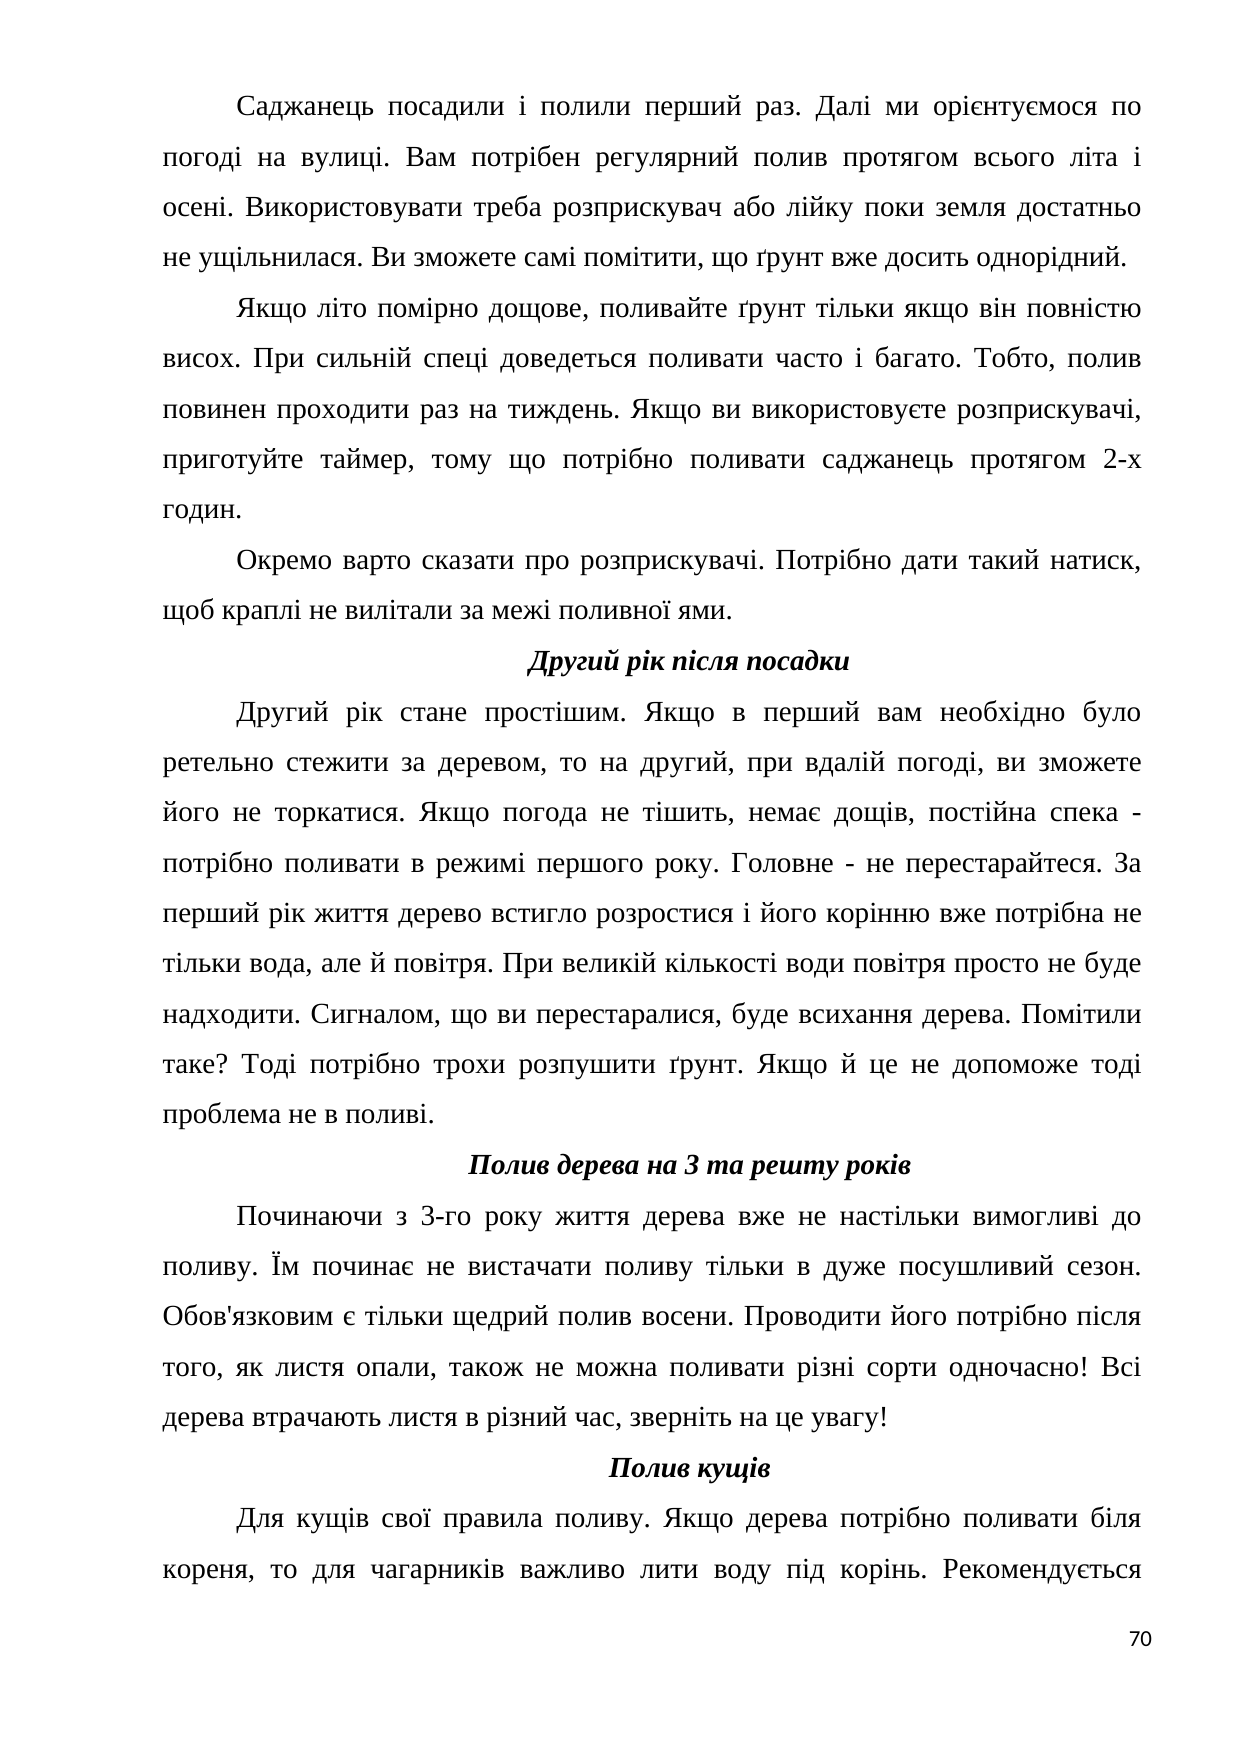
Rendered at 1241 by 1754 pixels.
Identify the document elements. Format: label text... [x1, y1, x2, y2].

text Полив дерева на 3 та решту років [162, 1147, 1143, 1181]
text Якщо літо помірно дощове, поливайте ґрунт тільки якщо він повністю висох. При сильній спеці доведеться поливати часто і багато. Тобто, полив повинен проходити раз на тиждень. Якщо ви використовуєте розприскувачі, приготуйте таймер, тому що потрібно поливати саджанець протягом 2-х годин. [162, 290, 1143, 525]
text Другий рік після посадки [162, 643, 1143, 677]
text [162, 1501, 1143, 1584]
text Починаючи з 3-го року життя дерева вже не настільки вимогливі до поливу. Їм починає не вистачати поливу тільки в дуже посушливий сезон. Обов'язковим є тільки щедрий полив восени. Проводити його потрібно після того, як листя опали, також не можна поливати різні сорти одночасно! Всі дерева втрачають листя в різний час, зверніть на це увагу! [162, 1198, 1143, 1433]
text Другий рік стане простішим. Якщо в перший вам необхідно було ретельно стежити за деревом, то на другий, при вдалій погоді, ви зможете його не торкатися. Якщо погода не тішить, немає дощів, постійна спека - потрібно поливати в режимі першого року. Головне - не перестарайтеся. За перший рік життя дерево встигло розростися і його корінню вже потрібна не тільки вода, але й повітря. При великій кількості води повітря просто не буде надходити. Сигналом, що ви перестаралися, буде всихання дерева. Помітили таке? Тоді потрібно трохи розпушити ґрунт. Якщо й це не допоможе тоді проблема не в поливі. [162, 694, 1143, 1130]
text Саджанець посадили і полили перший раз. Далі ми орієнтуємося по погоді на вулиці. Вам потрібен регулярний полив протягом всього літа і осені. Використовувати треба розприскувач або лійку поки земля достатньо не ущільнилася. Ви зможете самі помітити, що ґрунт вже досить однорідний. [162, 88, 1143, 273]
text Полив кущів [162, 1450, 1143, 1483]
text Окремо варто сказати про розприскувачі. Потрібно дати такий натиск, щоб краплі не вилітали за межі поливної ями. [162, 542, 1143, 626]
